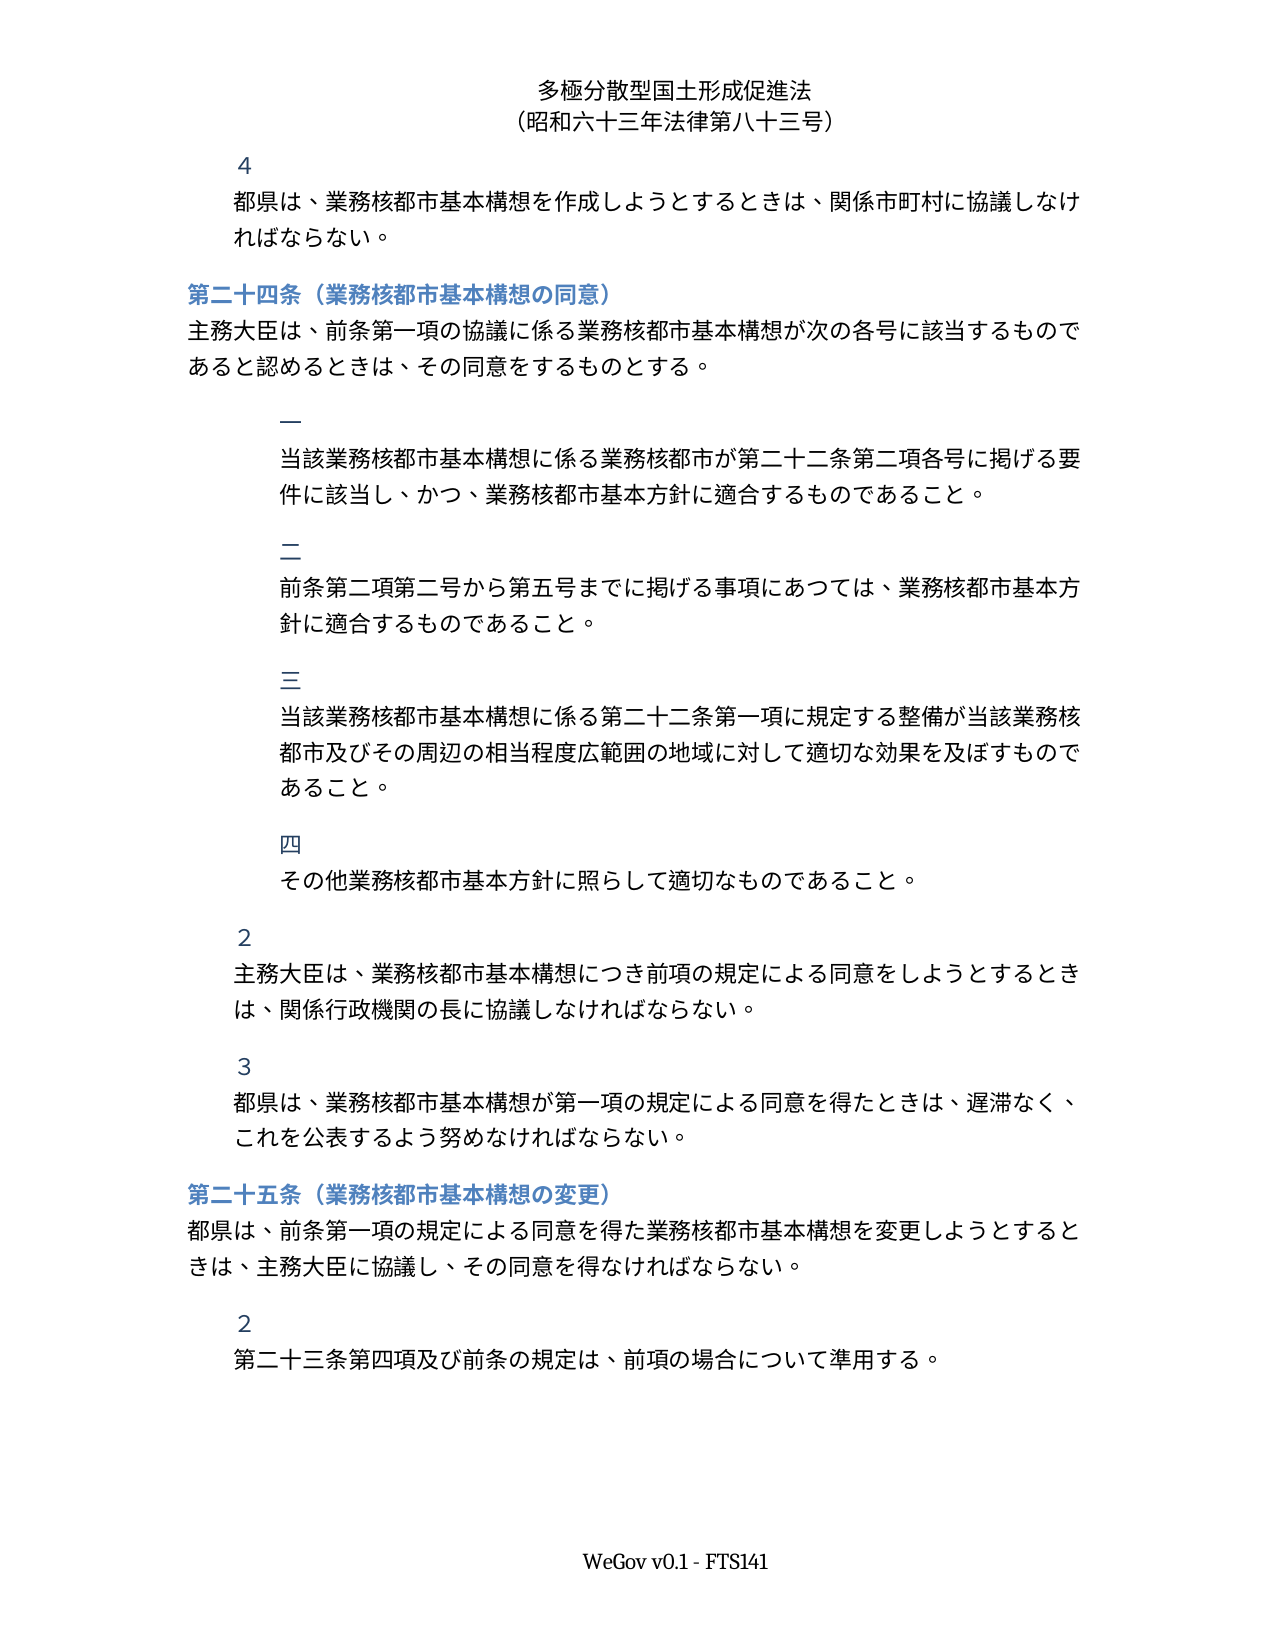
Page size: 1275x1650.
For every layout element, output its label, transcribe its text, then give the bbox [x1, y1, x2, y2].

text 第二十三条第四項及び前条の規定は、前項の場合について準用する。 [233, 1344, 1087, 1375]
subtitle 第二十四条（業務核都市基本構想の同意） [187, 279, 1087, 310]
text 主務大臣は、業務核都市基本構想につき前項の規定による同意をしようとするときは、関係行政機関の長に協議しなければならない。 [233, 958, 1087, 1025]
text 前条第二項第二号から第五号までに掲げる事項にあつては、業務核都市基本方針に適合するものであること。 [279, 572, 1087, 639]
text その他業務核都市基本方針に照らして適切なものであること。 [279, 865, 1087, 896]
subtitle ４ [233, 150, 1087, 181]
subtitle 一 [279, 407, 1087, 438]
subtitle 第二十五条（業務核都市基本構想の変更） [187, 1179, 1087, 1210]
text 当該業務核都市基本構想に係る第二十二条第一項に規定する整備が当該業務核都市及びその周辺の相当程度広範囲の地域に対して適切な効果を及ぼすものであること。 [279, 701, 1087, 804]
subtitle 二 [279, 536, 1087, 567]
text 当該業務核都市基本構想に係る業務核都市が第二十二条第二項各号に掲げる要件に該当し、かつ、業務核都市基本方針に適合するものであること。 [279, 443, 1087, 510]
subtitle 三 [279, 664, 1087, 696]
text 都県は、業務核都市基本構想を作成しようとするときは、関係市町村に協議しなければならない。 [233, 186, 1087, 253]
subtitle ２ [233, 922, 1087, 953]
text 主務大臣は、前条第一項の協議に係る業務核都市基本構想が次の各号に該当するものであると認めるときは、その同意をするものとする。 [187, 314, 1087, 382]
text 都県は、前条第一項の規定による同意を得た業務核都市基本構想を変更しようとするときは、主務大臣に協議し、その同意を得なければならない。 [187, 1215, 1087, 1282]
subtitle ２ [233, 1308, 1087, 1339]
subtitle ３ [233, 1051, 1087, 1082]
subtitle 四 [279, 829, 1087, 860]
text 都県は、業務核都市基本構想が第一項の規定による同意を得たときは、遅滞なく、これを公表するよう努めなければならない。 [233, 1086, 1087, 1154]
